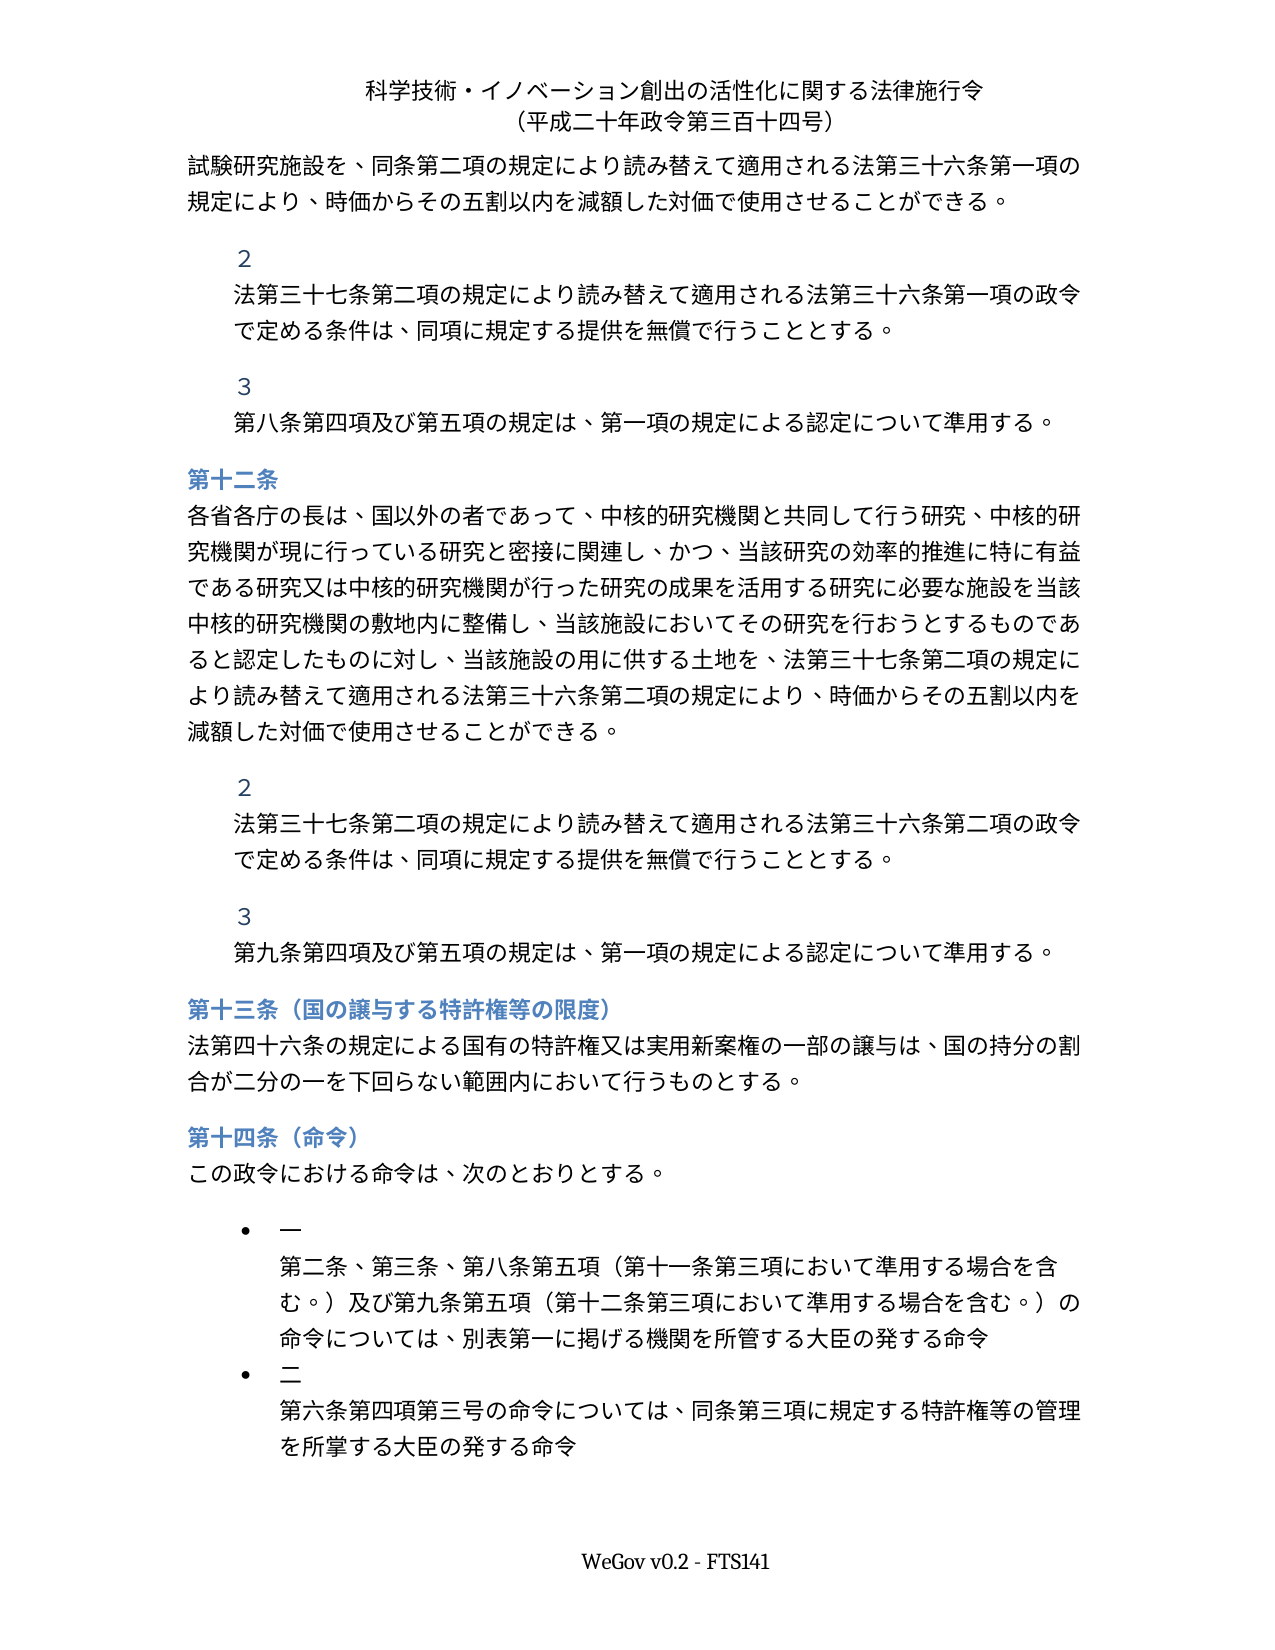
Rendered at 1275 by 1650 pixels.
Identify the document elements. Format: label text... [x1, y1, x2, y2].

subtitle ３ [233, 901, 1087, 932]
subtitle 第十二条 [187, 464, 1087, 495]
text 第八条第四項及び第五項の規定は、第一項の規定による認定について準用する。 [233, 407, 1087, 438]
subtitle ３ [233, 371, 1087, 403]
text この政令における命令は、次のとおりとする。 [187, 1158, 1087, 1189]
list 一 第二条、第三条、第八条第五項（第十一条第三項において準用する場合を含む。）及び第九条第五項（第十二条第三項において準用する場合を含む。）の命令については、別表第一に掲げる機関を所管する大臣の発する命令 [242, 1215, 1087, 1354]
list 二 第六条第四項第三号の命令については、同条第三項に規定する特許権等の管理を所掌する大臣の発する命令 [242, 1359, 1087, 1462]
subtitle 第十三条（国の譲与する特許権等の限度） [187, 994, 1087, 1025]
text 第九条第四項及び第五項の規定は、第一項の規定による認定について準用する。 [233, 937, 1087, 968]
text 各省各庁の長は、国以外の者であって、中核的研究機関と共同して行う研究、中核的研究機関が現に行っている研究と密接に関連し、かつ、当該研究の効率的推進に特に有益である研究又は中核的研究機関が行った研究の成果を活用する研究に必要な施設を当該中核的研究機関の敷地内に整備し、当該施設においてその研究を行おうとするものであると認定したものに対し、当該施設の用に供する土地を、法第三十七条第二項の規定により読み替えて適用される法第三十六条第二項の規定により、時価からその五割以内を減額した対価で使用させることができる。 [187, 500, 1087, 747]
subtitle 第十四条（命令） [187, 1122, 1087, 1154]
text 法第三十七条第二項の規定により読み替えて適用される法第三十六条第二項の政令で定める条件は、同項に規定する提供を無償で行うこととする。 [233, 808, 1087, 876]
subtitle ２ [233, 243, 1087, 274]
text 法第四十六条の規定による国有の特許権又は実用新案権の一部の譲与は、国の持分の割合が二分の一を下回らない範囲内において行うものとする。 [187, 1030, 1087, 1097]
subtitle ２ [233, 772, 1087, 804]
text 法第三十七条第二項の規定により読み替えて適用される法第三十六条第一項の政令で定める条件は、同項に規定する提供を無償で行うこととする。 [233, 279, 1087, 346]
